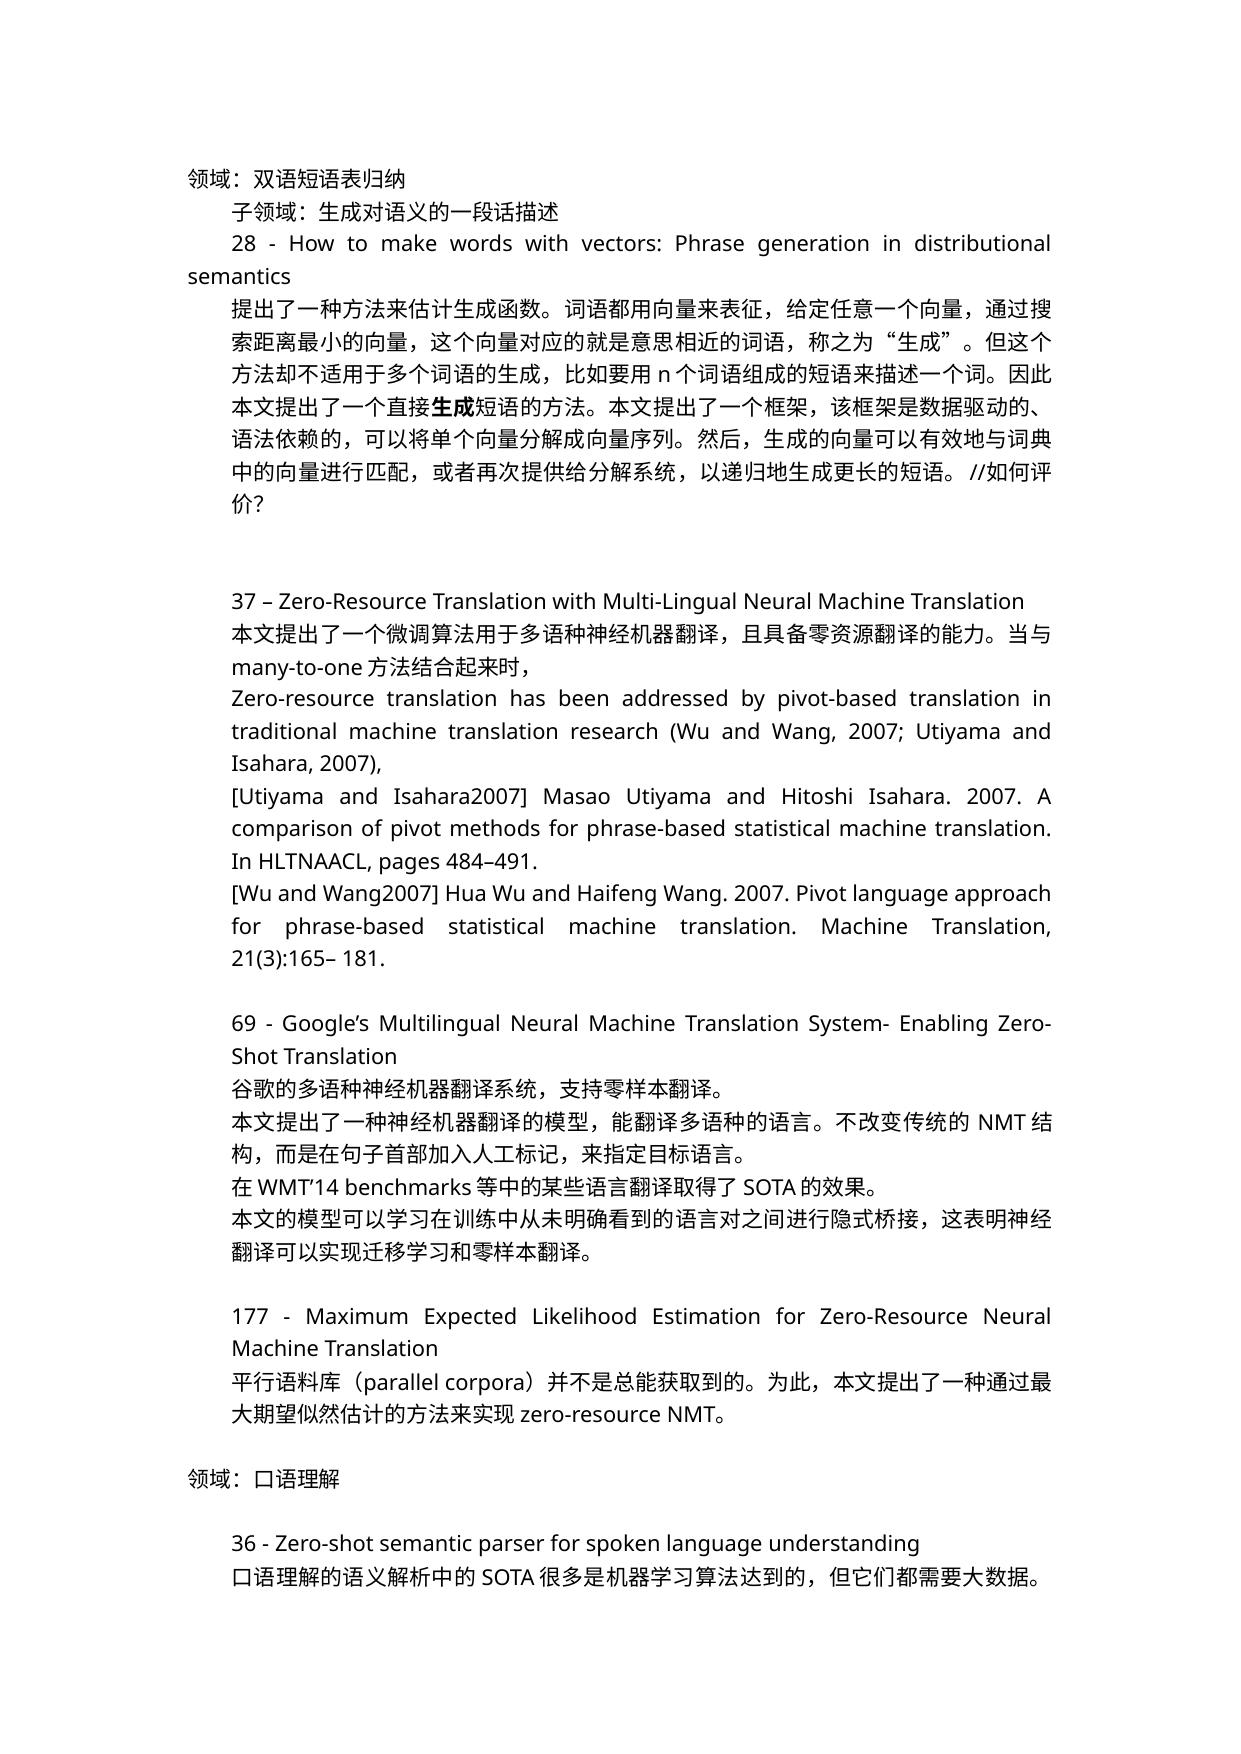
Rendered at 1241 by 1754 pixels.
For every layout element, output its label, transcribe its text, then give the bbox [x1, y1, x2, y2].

text 36 - Zero-shot semantic parser for spoken language understanding [231, 1527, 1053, 1559]
text 平行语料库（parallel corpora）并不是总能获取到的。为此，本文提出了一种通过最大期望似然估计的方法来实现zero-resource NMT。 [231, 1364, 1053, 1429]
text [Wu and Wang2007] Hua Wu and Haifeng Wang. 2007. Pivot language approach for phrase-based statistical machine translation. Machine Translation, 21(3):165– 181. [231, 877, 1053, 974]
text 领域：口语理解 [187, 1462, 1053, 1494]
text 28 - How to make words with vectors: Phrase generation in distributional semantics [187, 227, 1053, 292]
text 子领域：生成对语义的一段话描述 [187, 194, 1053, 227]
text 在WMT’14 benchmarks等中的某些语言翻译取得了SOTA的效果。 [231, 1169, 1053, 1202]
text 177 - Maximum Expected Likelihood Estimation for Zero-Resource Neural Machine Translation [231, 1299, 1053, 1364]
text 提出了一种方法来估计生成函数。词语都用向量来表征，给定任意一个向量，通过搜索距离最小的向量，这个向量对应的就是意思相近的词语，称之为“生成”。但这个方法却不适用于多个词语的生成，比如要用n个词语组成的短语来描述一个词。因此本文提出了一个直接生成短语的方法。本文提出了一个框架，该框架是数据驱动的、语法依赖的，可以将单个向量分解成向量序列。然后，生成的向量可以有效地与词典中的向量进行匹配，或者再次提供给分解系统，以递归地生成更长的短语。//如何评价？ [231, 292, 1053, 519]
text 谷歌的多语种神经机器翻译系统，支持零样本翻译。 [231, 1072, 1053, 1104]
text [231, 1559, 1053, 1592]
text 69 - Google’s Multilingual Neural Machine Translation System- Enabling Zero-Shot Translation [231, 1007, 1053, 1072]
text 本文的模型可以学习在训练中从未明确看到的语言对之间进行隐式桥接，这表明神经翻译可以实现迁移学习和零样本翻译。 [231, 1202, 1053, 1267]
text 37 – Zero-Resource Translation with Multi-Lingual Neural Machine Translation [187, 584, 1053, 617]
text 领域：双语短语表归纳 [187, 162, 1053, 194]
text Zero-resource translation has been addressed by pivot-based translation in traditional machine translation research (Wu and Wang, 2007; Utiyama and Isahara, 2007), [231, 682, 1053, 779]
text 本文提出了一个微调算法用于多语种神经机器翻译，且具备零资源翻译的能力。当与many-to-one方法结合起来时， [231, 617, 1053, 682]
text 本文提出了一种神经机器翻译的模型，能翻译多语种的语言。不改变传统的NMT结构，而是在句子首部加入人工标记，来指定目标语言。 [231, 1104, 1053, 1169]
text [Utiyama and Isahara2007] Masao Utiyama and Hitoshi Isahara. 2007. A comparison of pivot methods for phrase-based statistical machine translation. In HLTNAACL, pages 484–491. [231, 779, 1053, 877]
